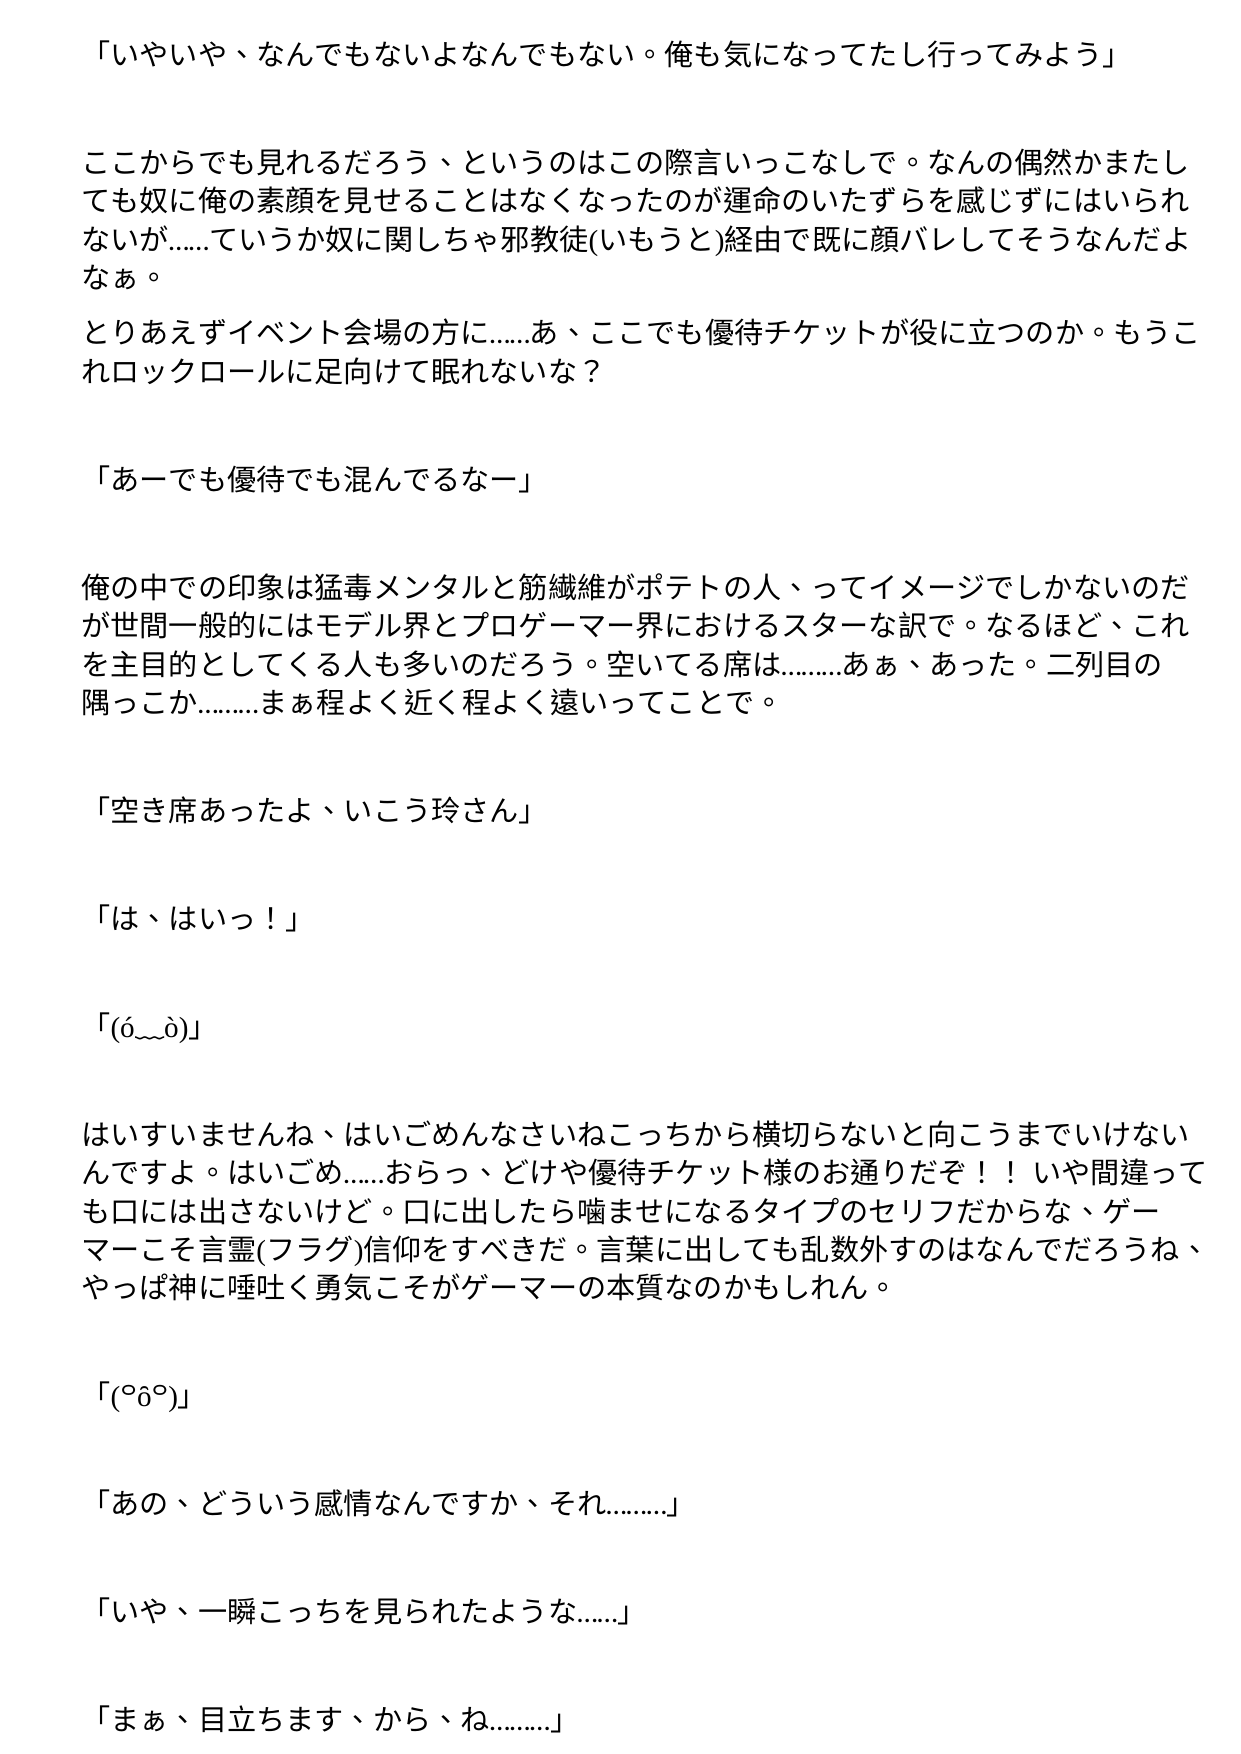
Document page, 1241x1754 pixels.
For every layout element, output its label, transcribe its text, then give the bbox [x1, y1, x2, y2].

text 「空き席あったよ、いこう玲さん」 [81, 793, 1215, 829]
text はいすいませんね、はいごめんなさいねこっちから横切らないと向こうまでいけないんですよ。はいごめ……おらっ、どけや優待チケット様のお通りだぞ！！ いや間違っても口には出さないけど。口に出したら噛ませになるタイプのセリフだからな、ゲーマーこそ言霊(フラグ)信仰をすべきだ。言葉に出しても乱数外すのはなんでだろうね、やっぱ神に唾吐く勇気こそがゲーマーの本質なのかもしれん。 [81, 1117, 1215, 1306]
text 俺の中での印象は猛毒メンタルと筋繊維がポテトの人、ってイメージでしかないのだが世間一般的にはモデル界とプロゲーマー界におけるスターな訳で。なるほど、これを主目的としてくる人も多いのだろう。空いてる席は………あぁ、あった。二列目の隅っこか………まぁ程よく近く程よく遠いってことで。 [81, 570, 1215, 721]
text 「あーでも優待でも混んでるなー」 [81, 462, 1215, 497]
text ここからでも見れるだろう、というのはこの際言いっこなしで。なんの偶然かまたしても奴に俺の素顔を見せることはなくなったのが運命のいたずらを感じずにはいられないが……ていうか奴に関しちゃ邪教徒(いもうと)経由で既に顔バレしてそうなんだよなぁ。 [81, 145, 1215, 296]
text 「あの、どういう感情なんですか、それ………」 [81, 1486, 1215, 1522]
text 「まぁ、目立ちます、から、ね………」 [81, 1702, 1215, 1738]
text 「は、はいっ！」 [81, 901, 1215, 937]
text 「いやいや、なんでもないよなんでもない。俺も気になってたし行ってみよう」 [81, 37, 1215, 73]
text 「(ó﹏ò)」 [81, 1009, 1215, 1044]
text 「(꒪ȏ꒪)」 [81, 1378, 1215, 1414]
text 「いや、一瞬こっちを見られたような……」 [81, 1594, 1215, 1630]
text とりあえずイベント会場の方に……あ、ここでも優待チケットが役に立つのか。もうこれロックロールに足向けて眠れないな？ [81, 316, 1215, 389]
